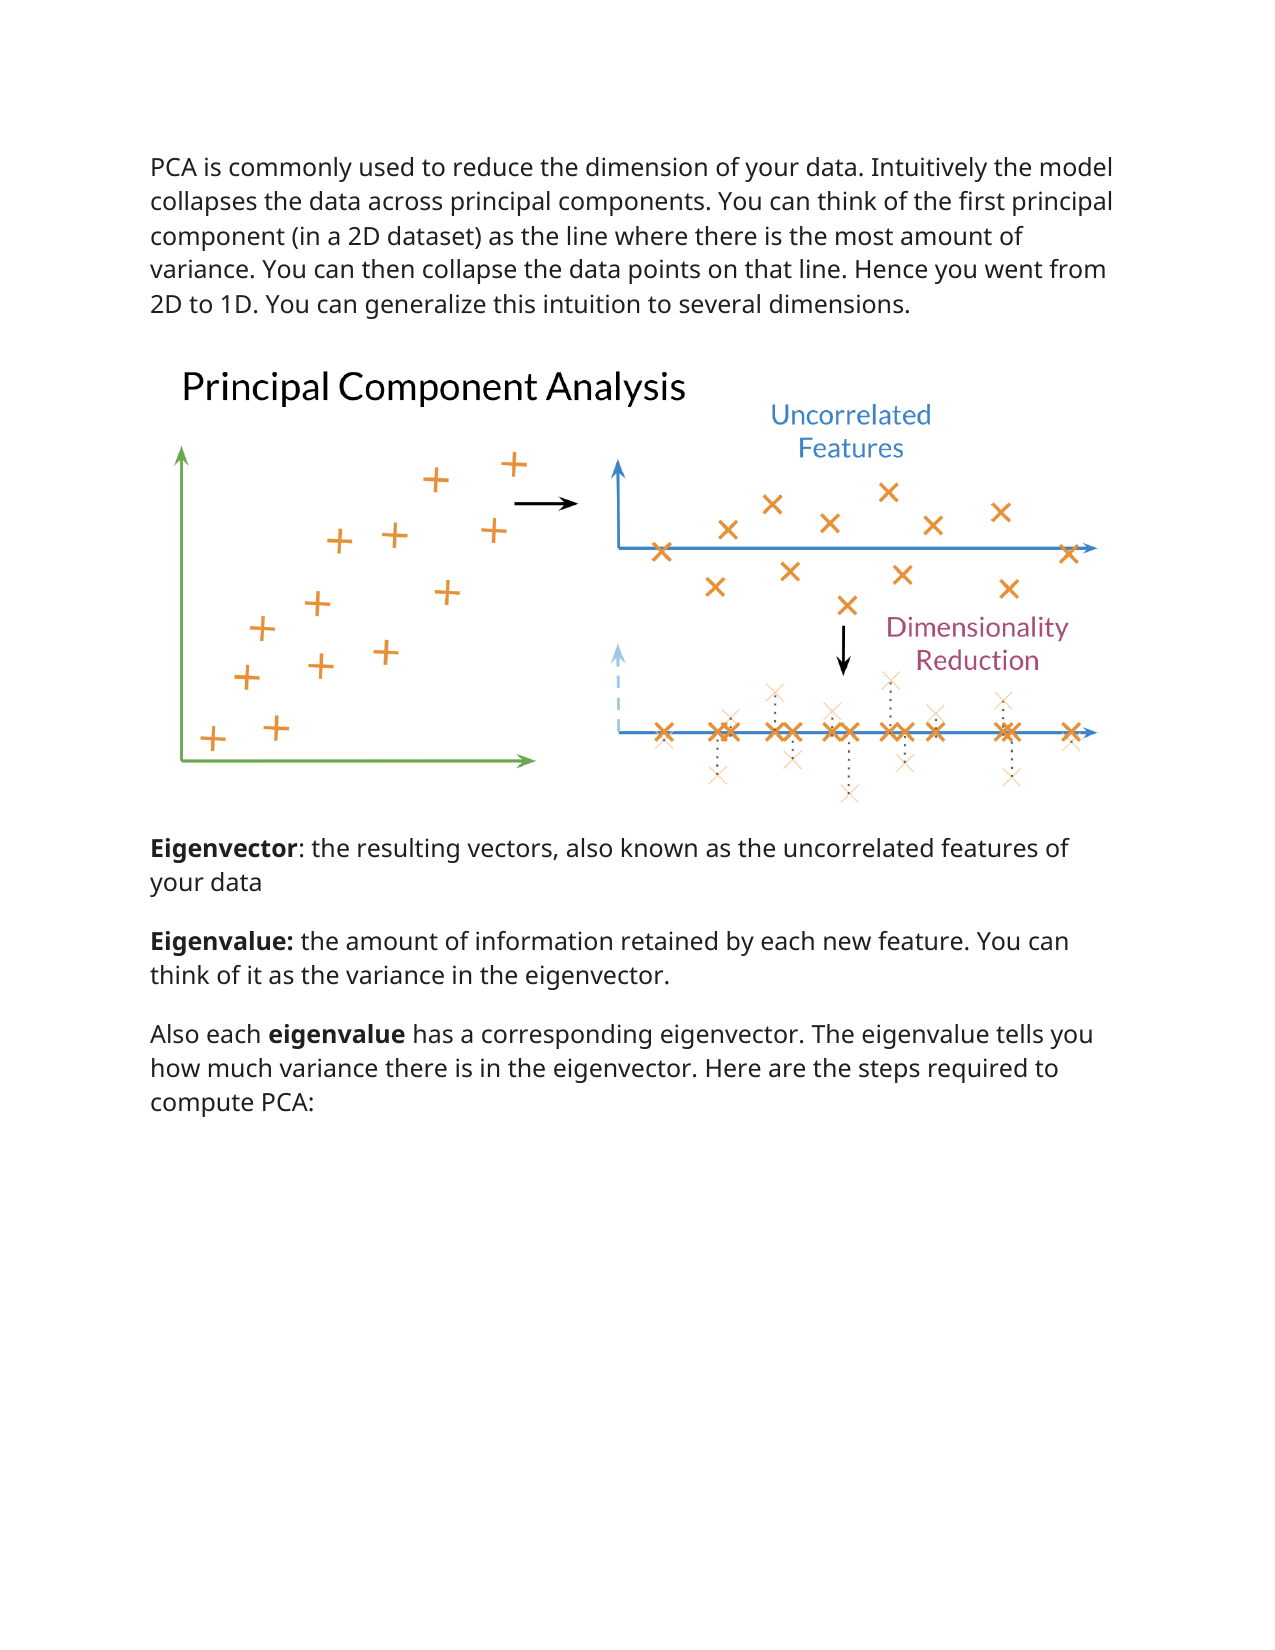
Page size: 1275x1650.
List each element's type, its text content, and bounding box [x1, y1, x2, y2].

picture [150, 345, 1125, 812]
text Also each eigenvalue has a corresponding eigenvector. The eigenvalue tells you how much variance there is in the eigenvector. Here are the steps required to compute PCA: [150, 1017, 1125, 1119]
text Eigenvector: the resulting vectors, also known as the uncorrelated features of your data [150, 831, 1125, 899]
text Eigenvalue: the amount of information retained by each new feature. You can think of it as the variance in the eigenvector. [150, 924, 1125, 992]
text PCA is commonly used to reduce the dimension of your data. Intuitively the model collapses the data across principal components. You can think of the first principal component (in a 2D dataset) as the line where there is the most amount of variance. You can then collapse the data points on that line. Hence you went from 2D to 1D. You can generalize this intuition to several dimensions. [150, 150, 1125, 320]
